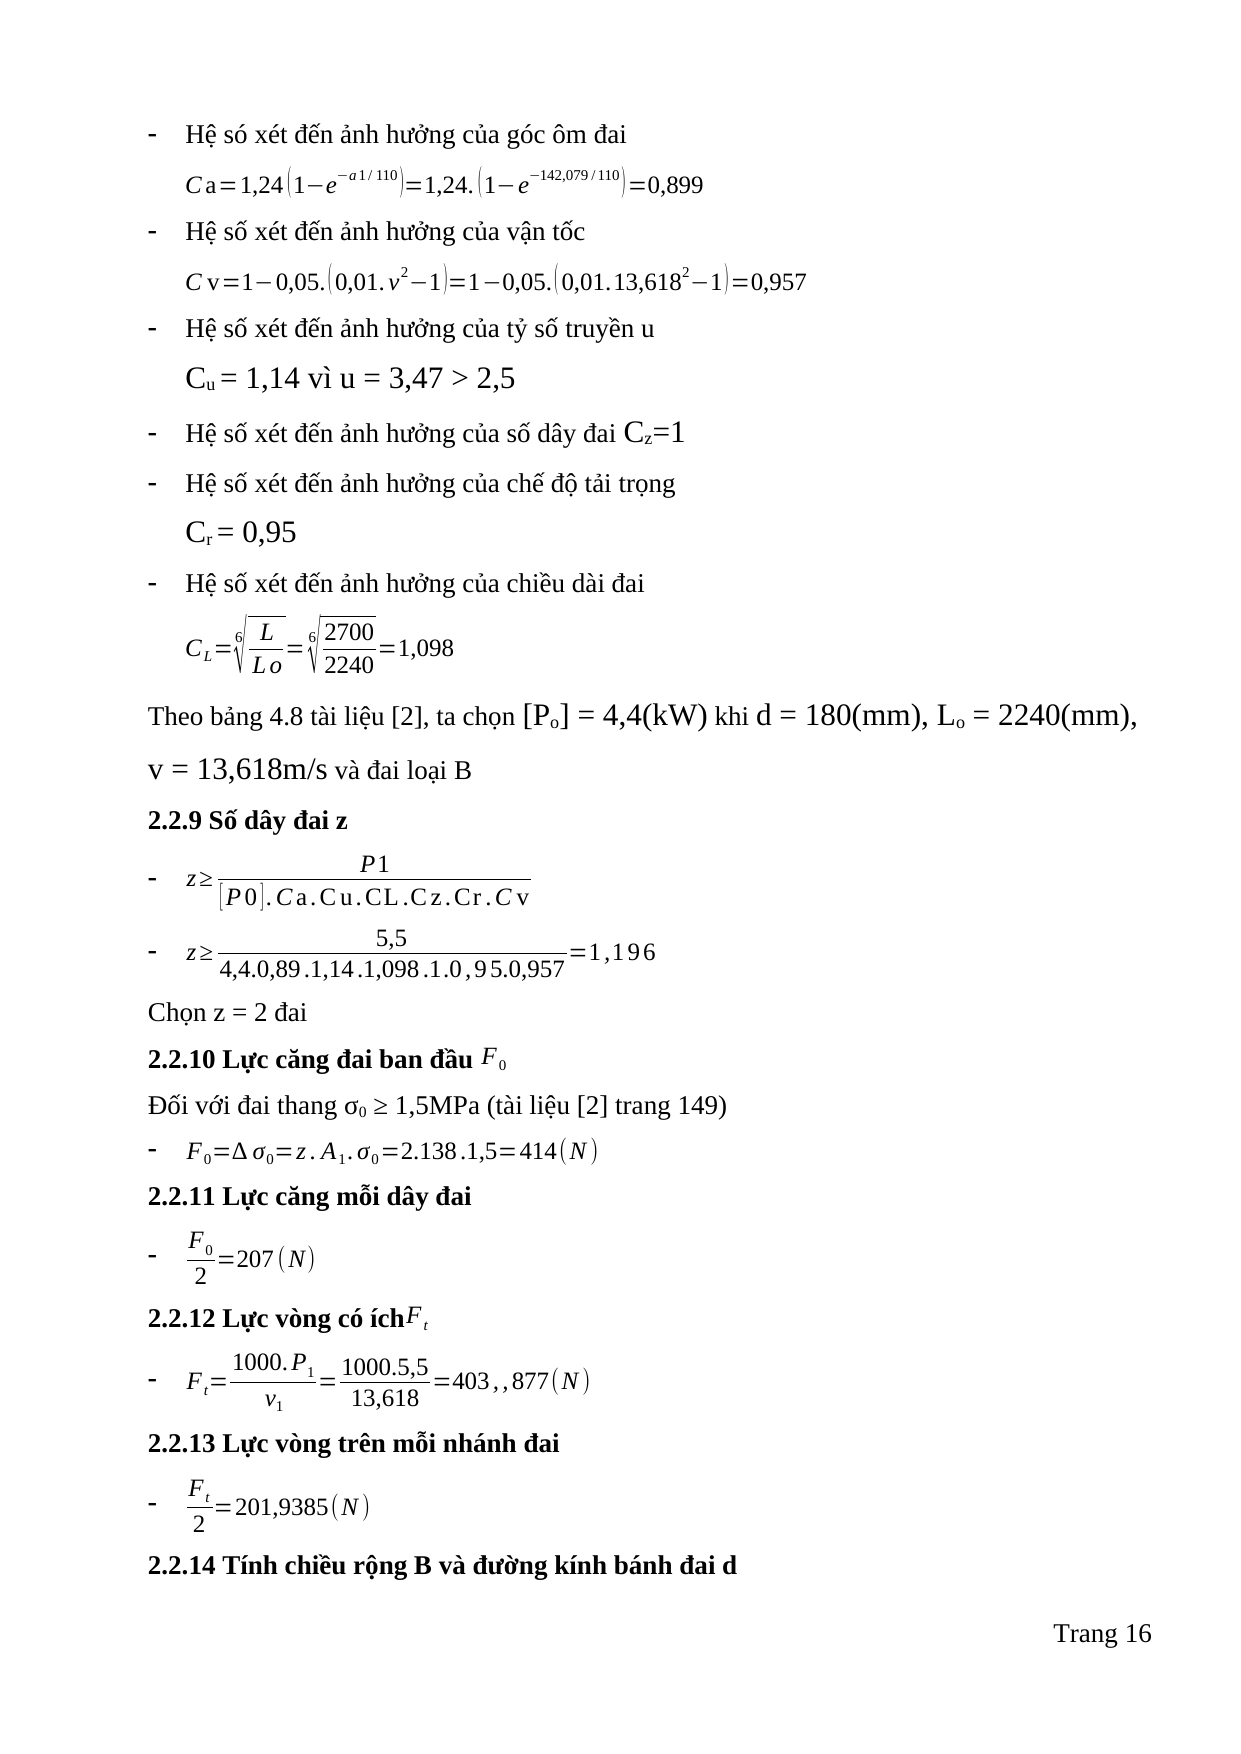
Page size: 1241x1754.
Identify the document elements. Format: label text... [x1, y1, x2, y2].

text Chọn z = 2 đai [148, 996, 1152, 1027]
list Hệ só xét đến ảnh hưởng của góc ôm đai [148, 118, 1152, 149]
text Đối với đai thang σ0 ≥ 1,5MPa (tài liệu [2] trang 149) [148, 1089, 1152, 1121]
text 2.2.14 Tính chiều rộng B và đường kính bánh đai d [148, 1549, 1152, 1580]
text 2.2.12 Lực vòng có ích [148, 1302, 1152, 1333]
list Hệ số xét đến ảnh hưởng của chế độ tải trọng [148, 467, 1152, 498]
text 2.2.10 Lực căng đai ban đầu [148, 1043, 1152, 1074]
text Cr = 0,95 [185, 513, 1152, 549]
text Theo bảng 4.8 tài liệu [2], ta chọn [Po] = 4,4(kW) khi d = 180(mm), Lo = 2240(mm), v = 13,618m/s và đai loại B [148, 696, 1152, 786]
list Hệ số xét đến ảnh hưởng của vận tốc [148, 215, 1152, 246]
text 2.2.9 Số dây đai z [148, 804, 1152, 835]
list Hệ số xét đến ảnh hưởng của tỷ số truyền u [148, 312, 1152, 343]
text 2.2.11 Lực căng mỗi dây đai [148, 1180, 1152, 1212]
list Hệ số xét đến ảnh hưởng của chiều dài đai [148, 567, 1152, 599]
text Cu = 1,14 vì u = 3,47 > 2,5 [185, 359, 1152, 395]
list Hệ số xét đến ảnh hưởng của số dây đai Cz=1 [148, 413, 1152, 449]
text 2.2.13 Lực vòng trên mỗi nhánh đai [148, 1428, 1152, 1459]
